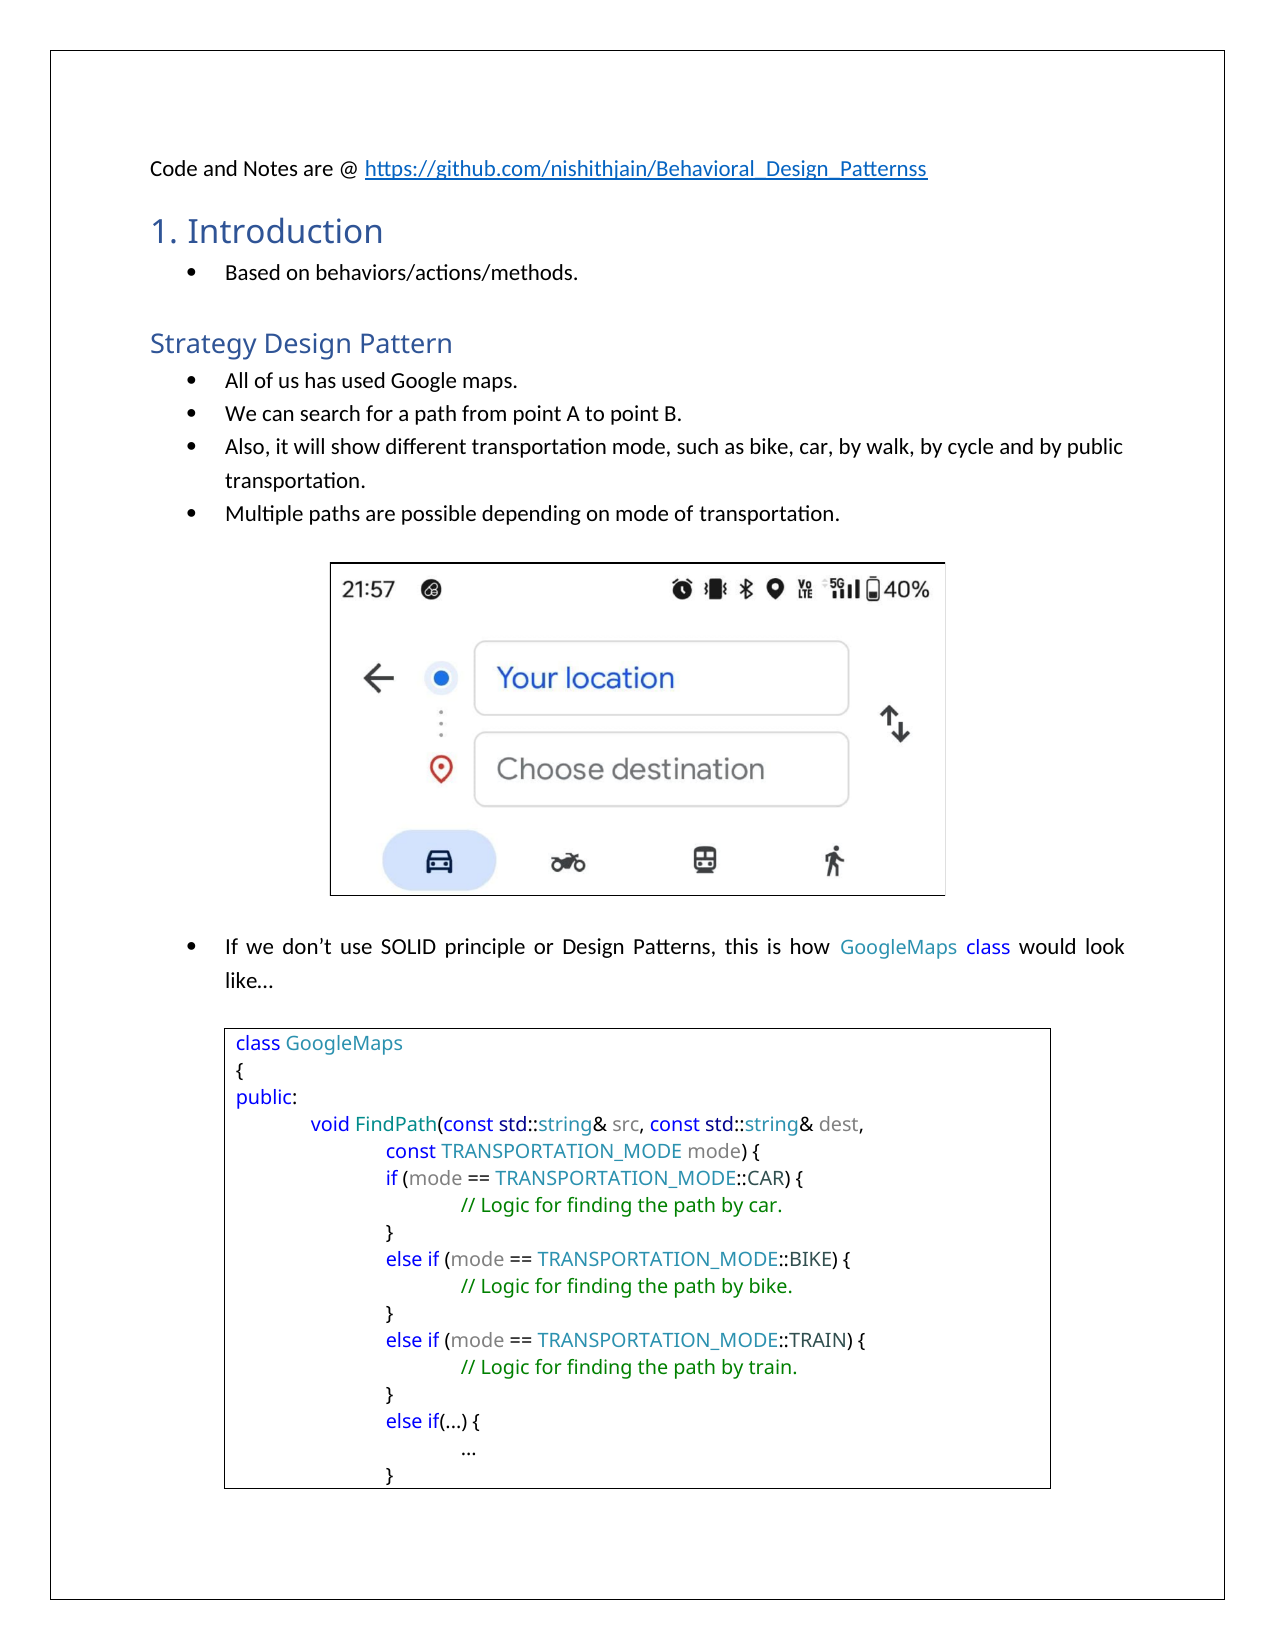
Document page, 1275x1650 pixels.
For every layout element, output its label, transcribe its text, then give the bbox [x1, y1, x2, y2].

list If we don’t use SOLID principle or Design Patterns, this is how GoogleMaps class would look like… [187, 928, 1125, 995]
text Code and Notes are @ https://github.com/nishithjain/Behavioral_Design_Patternss [150, 150, 1125, 183]
subtitle Strategy Design Pattern [150, 324, 1125, 361]
subtitle Introduction [150, 208, 1125, 254]
list Based on behaviors/actions/methods. [187, 254, 1125, 287]
picture [329, 562, 946, 896]
list All of us has used Google maps. [187, 361, 1125, 395]
list Also, it will show different transportation mode, such as bike, car, by walk, by cycle and by public transportation. [187, 428, 1125, 495]
list We can search for a path from point A to point B. [187, 395, 1125, 428]
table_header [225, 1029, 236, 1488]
list Multiple paths are possible depending on mode of transportation. [187, 495, 1125, 528]
